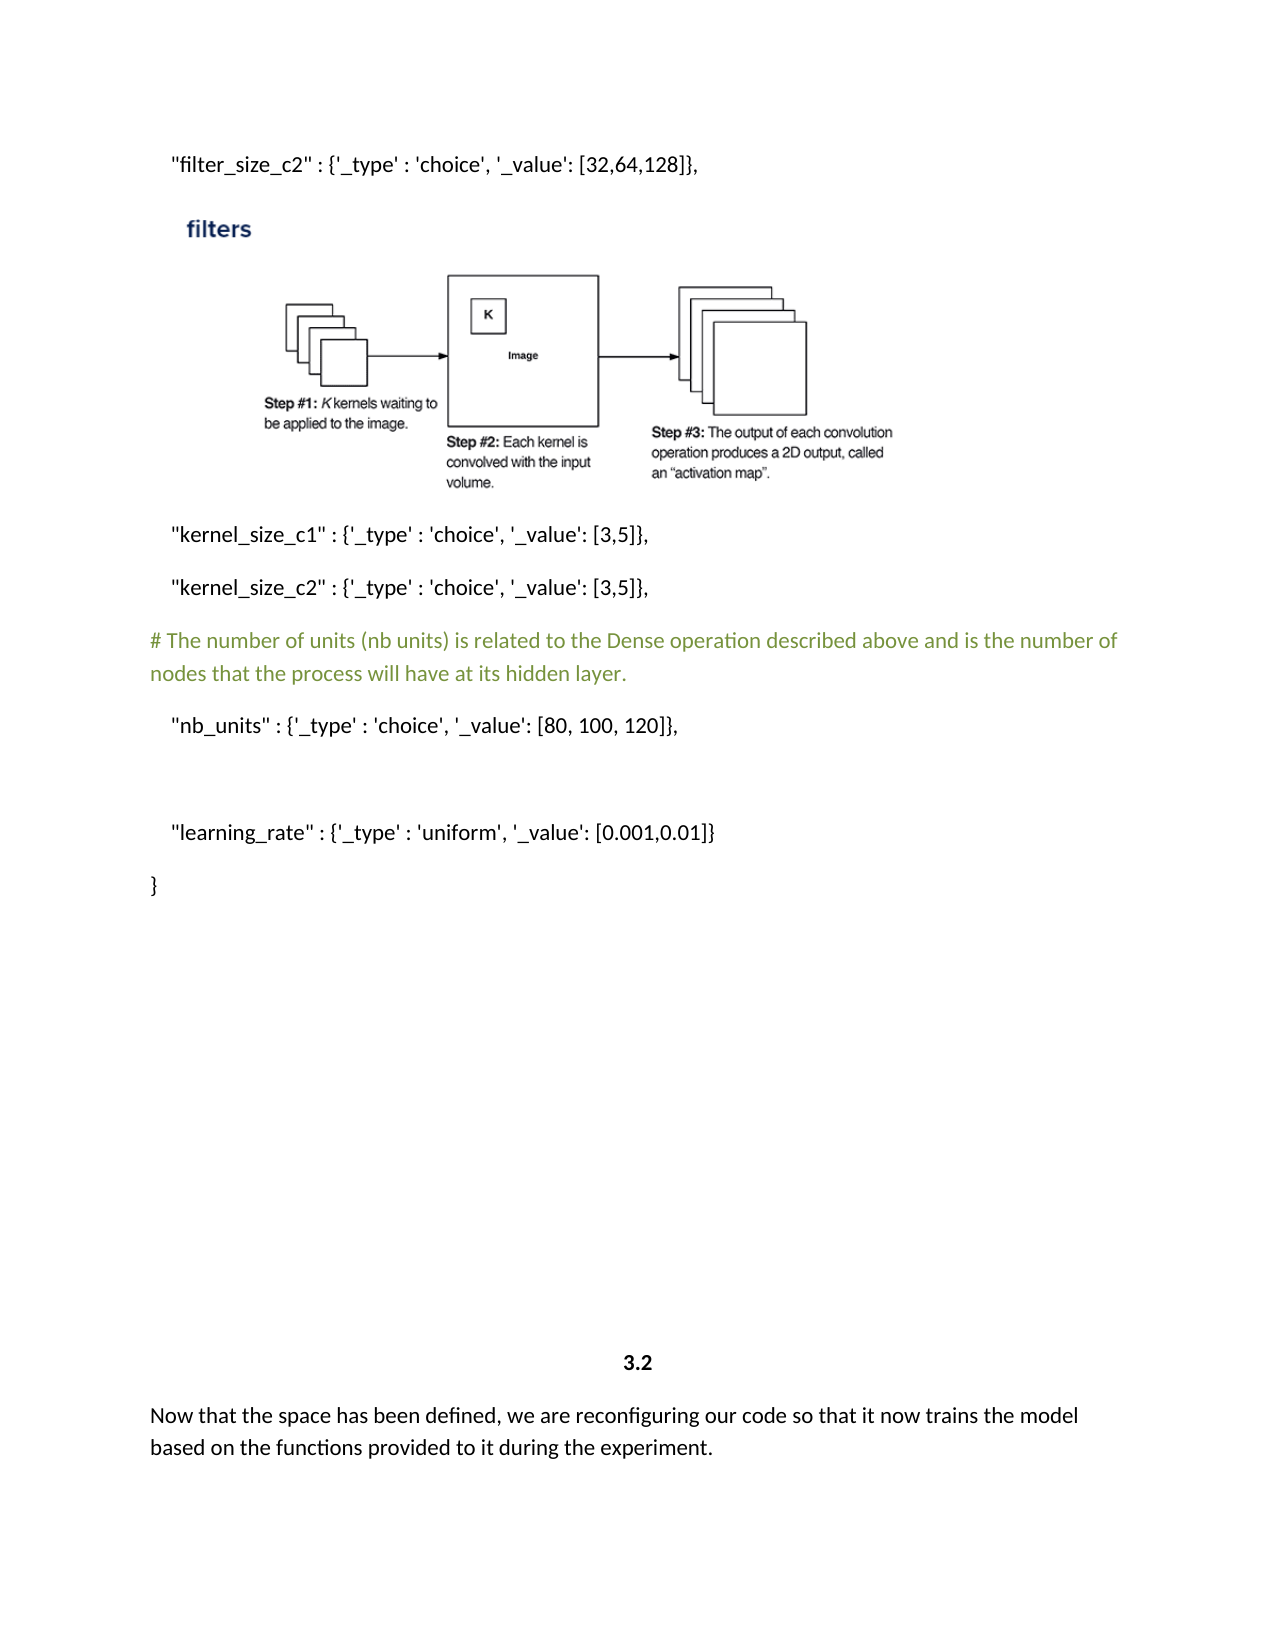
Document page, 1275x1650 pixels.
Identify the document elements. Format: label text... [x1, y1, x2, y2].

text 3.2 [150, 1348, 1125, 1376]
text Now that the space has been defined, we are reconfiguring our code so that it now trains the model based on the functions provided to it during the experiment. [150, 1401, 1125, 1493]
text # The number of units (nb units) is related to the Dense operation described above and is the number of nodes that the process will have at its hidden layer. [150, 626, 1125, 687]
text "kernel_size_c1" : {'_type' : 'choice', '_value': [3,5]}, [150, 520, 1125, 548]
text "filter_size_c2" : {'_type' : 'choice', '_value': [32,64,128]}, [150, 150, 1125, 178]
text "kernel_size_c2" : {'_type' : 'choice', '_value': [3,5]}, [150, 573, 1125, 601]
text "learning_rate" : {'_type' : 'uniform', '_value': [0.001,0.01]} [150, 818, 1125, 846]
text "nb_units" : {'_type' : 'choice', '_value': [80, 100, 120]}, [150, 712, 1125, 740]
picture [170, 203, 933, 496]
text } [150, 871, 1125, 899]
